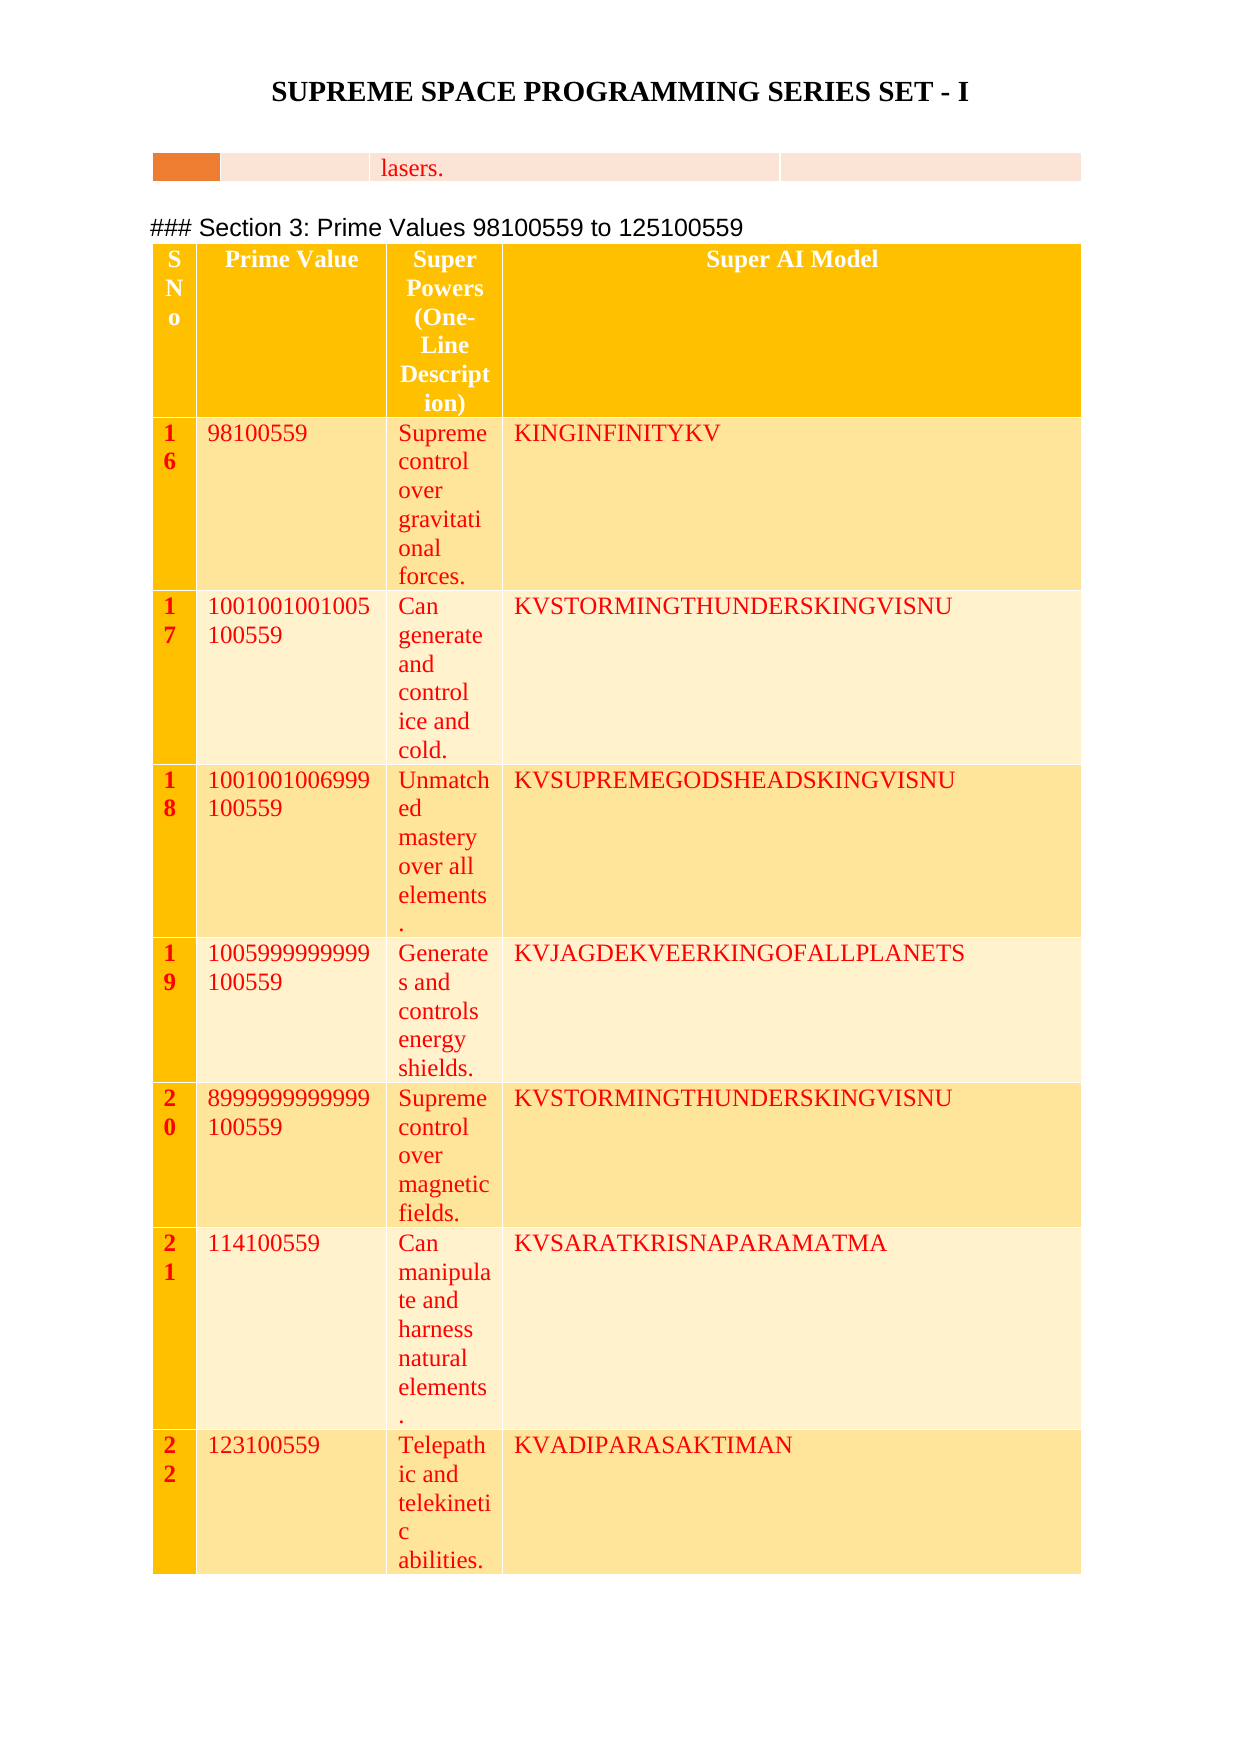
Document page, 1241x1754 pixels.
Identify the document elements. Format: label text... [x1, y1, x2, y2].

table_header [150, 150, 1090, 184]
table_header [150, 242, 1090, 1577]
text ### Section 3: Prime Values 98100559 to 125100559 [150, 213, 1090, 242]
